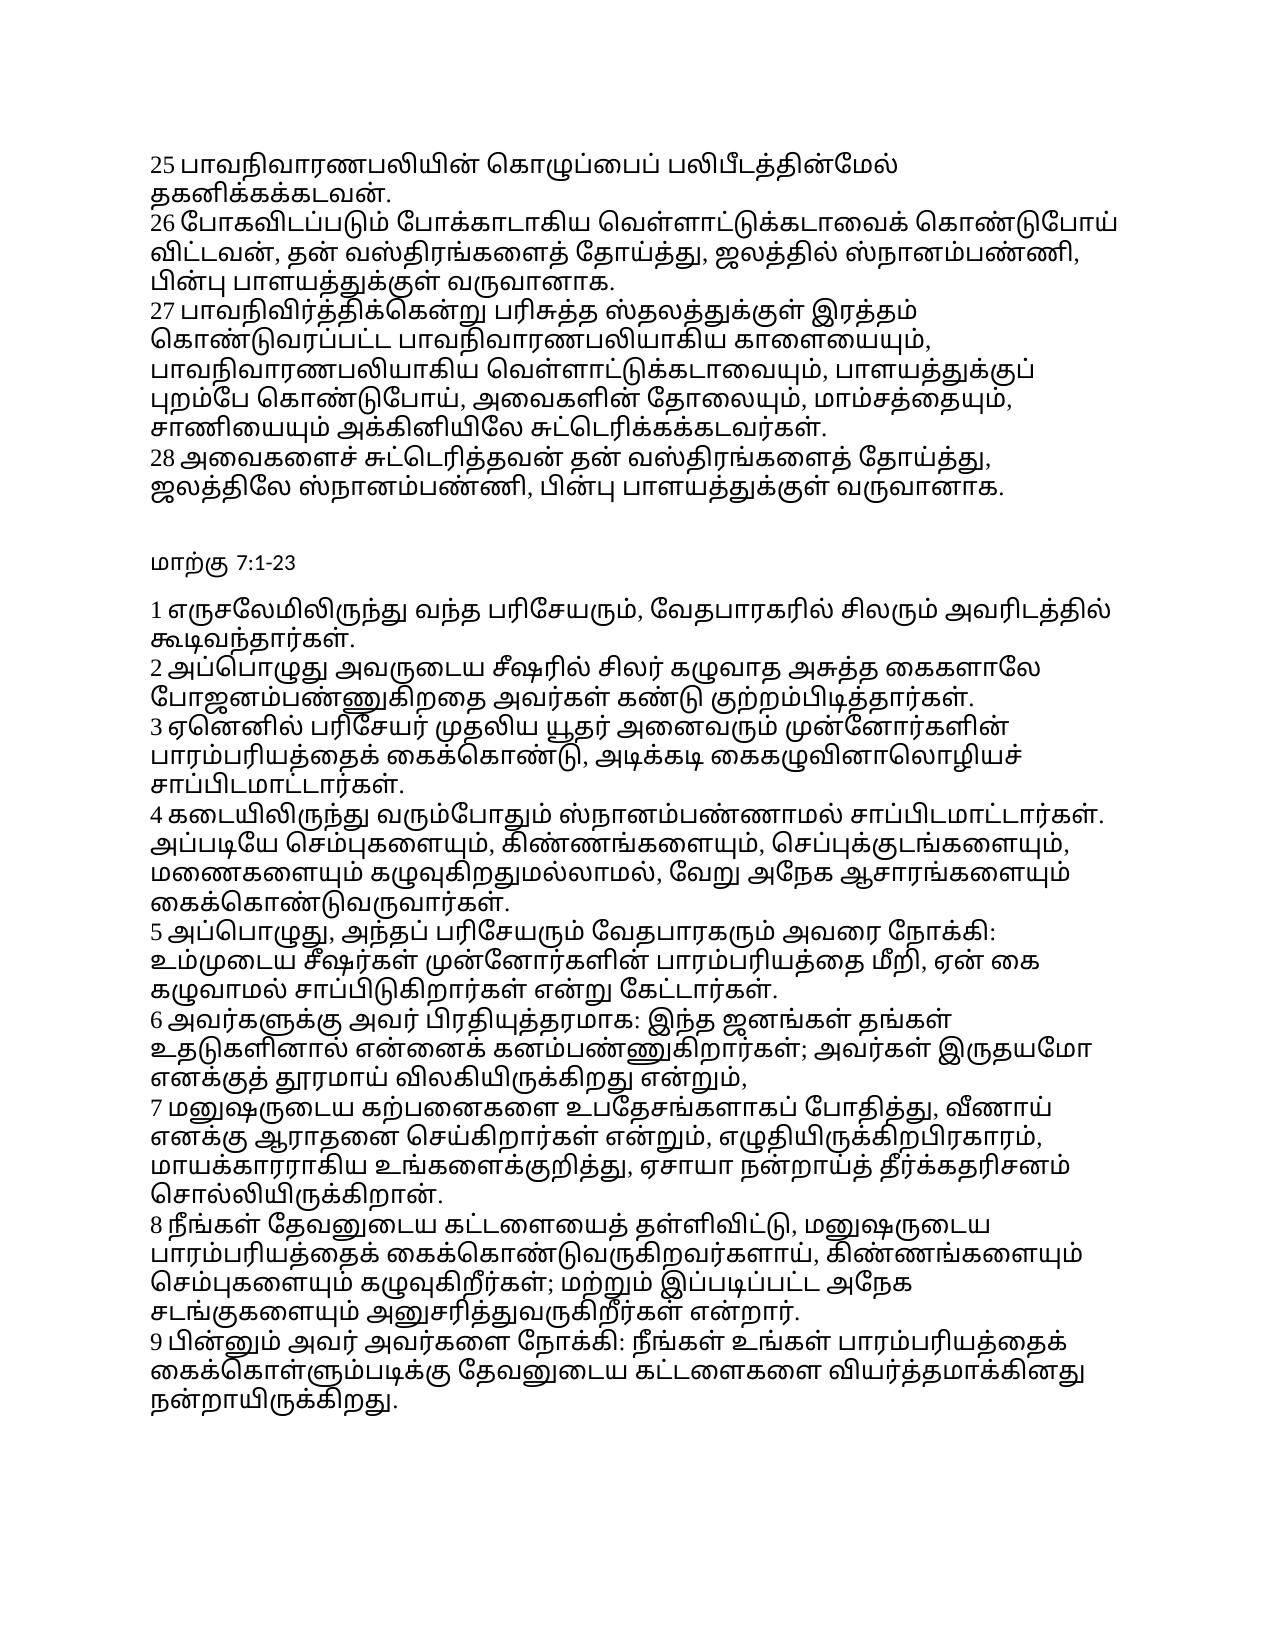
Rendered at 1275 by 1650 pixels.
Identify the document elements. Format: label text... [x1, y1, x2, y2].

text 28அவைகளைச் சுட்டெரித்தவன் தன் வஸ்திரங்களைத் தோய்த்து, ஜலத்திலே ஸ்நானம்பண்ணி, பின்பு பாளயத்துக்குள் வருவானாக. [150, 443, 1125, 501]
text 1எருசலேமிலிருந்து வந்த பரிசேயரும், வேதபாரகரில் சிலரும் அவரிடத்தில் கூடிவந்தார்கள். [150, 595, 1125, 653]
text மாற்கு 7:1-23 [150, 548, 1125, 576]
text 2அப்பொழுது அவருடைய சீஷரில் சிலர் கழுவாத அசுத்த கைகளாலே போஜனம்பண்ணுகிறதை அவர்கள் கண்டு குற்றம்பிடித்தார்கள். [150, 653, 1125, 712]
text 26போகவிடப்படும் போக்காடாகிய வெள்ளாட்டுக்கடாவைக் கொண்டுபோய் விட்டவன், தன் வஸ்திரங்களைத் தோய்த்து, ஜலத்தில் ஸ்நானம்பண்ணி, பின்பு பாளயத்துக்குள் வருவானாக. [150, 208, 1125, 296]
text 3ஏனெனில் பரிசேயர் முதலிய யூதர் அனைவரும் முன்னோர்களின் பாரம்பரியத்தைக் கைக்கொண்டு, அடிக்கடி கைகழுவினாலொழியச் சாப்பிடமாட்டார்கள். [150, 712, 1125, 800]
text 25பாவநிவாரணபலியின் கொழுப்பைப் பலிபீடத்தின்மேல் தகனிக்கக்கடவன். [150, 150, 1125, 208]
text 5அப்பொழுது, அந்தப் பரிசேயரும் வேதபாரகரும் அவரை நோக்கி: உம்முடைய சீஷர்கள் முன்னோர்களின் பாரம்பரியத்தை மீறி, ஏன் கை கழுவாமல் சாப்பிடுகிறார்கள் என்று கேட்டார்கள். [150, 917, 1125, 1005]
text 8நீங்கள் தேவனுடைய கட்டளையைத் தள்ளிவிட்டு, மனுஷருடைய பாரம்பரியத்தைக் கைக்கொண்டுவருகிறவர்களாய், கிண்ணங்களையும் செம்புகளையும் கழுவுகிறீர்கள்; மற்றும் இப்படிப்பட்ட அநேக சடங்குகளையும் அனுசரித்துவருகிறீர்கள் என்றார். [150, 1210, 1125, 1327]
text 9பின்னும் அவர் அவர்களை நோக்கி: நீங்கள் உங்கள் பாரம்பரியத்தைக் கைக்கொள்ளும்படிக்கு தேவனுடைய கட்டளைகளை வியர்த்தமாக்கினது நன்றாயிருக்கிறது. [150, 1327, 1125, 1414]
text 27பாவநிவிர்த்திக்கென்று பரிசுத்த ஸ்தலத்துக்குள் இரத்தம் கொண்டுவரப்பட்ட பாவநிவாரணபலியாகிய காளையையும், பாவநிவாரணபலியாகிய வெள்ளாட்டுக்கடாவையும், பாளயத்துக்குப் புறம்பே கொண்டுபோய், அவைகளின் தோலையும், மாம்சத்தையும், சாணியையும் அக்கினியிலே சுட்டெரிக்கக்கடவர்கள். [150, 296, 1125, 443]
text 7மனுஷருடைய கற்பனைகளை உபதேசங்களாகப் போதித்து, வீணாய் எனக்கு ஆராதனை செய்கிறார்கள் என்றும், எழுதியிருக்கிறபிரகாரம், மாயக்காரராகிய உங்களைக்குறித்து, ஏசாயா நன்றாய்த் தீர்க்கதரிசனம் சொல்லியிருக்கிறான். [150, 1093, 1125, 1210]
text 4கடையிலிருந்து வரும்போதும் ஸ்நானம்பண்ணாமல் சாப்பிடமாட்டார்கள். அப்படியே செம்புகளையும், கிண்ணங்களையும், செப்புக்குடங்களையும், மணைகளையும் கழுவுகிறதுமல்லாமல், வேறு அநேக ஆசாரங்களையும் கைக்கொண்டுவருவார்கள். [150, 800, 1125, 917]
text 6அவர்களுக்கு அவர் பிரதியுத்தரமாக: இந்த ஜனங்கள் தங்கள் உதடுகளினால் என்னைக் கனம்பண்ணுகிறார்கள்; அவர்கள் இருதயமோ எனக்குத் தூரமாய் விலகியிருக்கிறது என்றும், [150, 1005, 1125, 1093]
